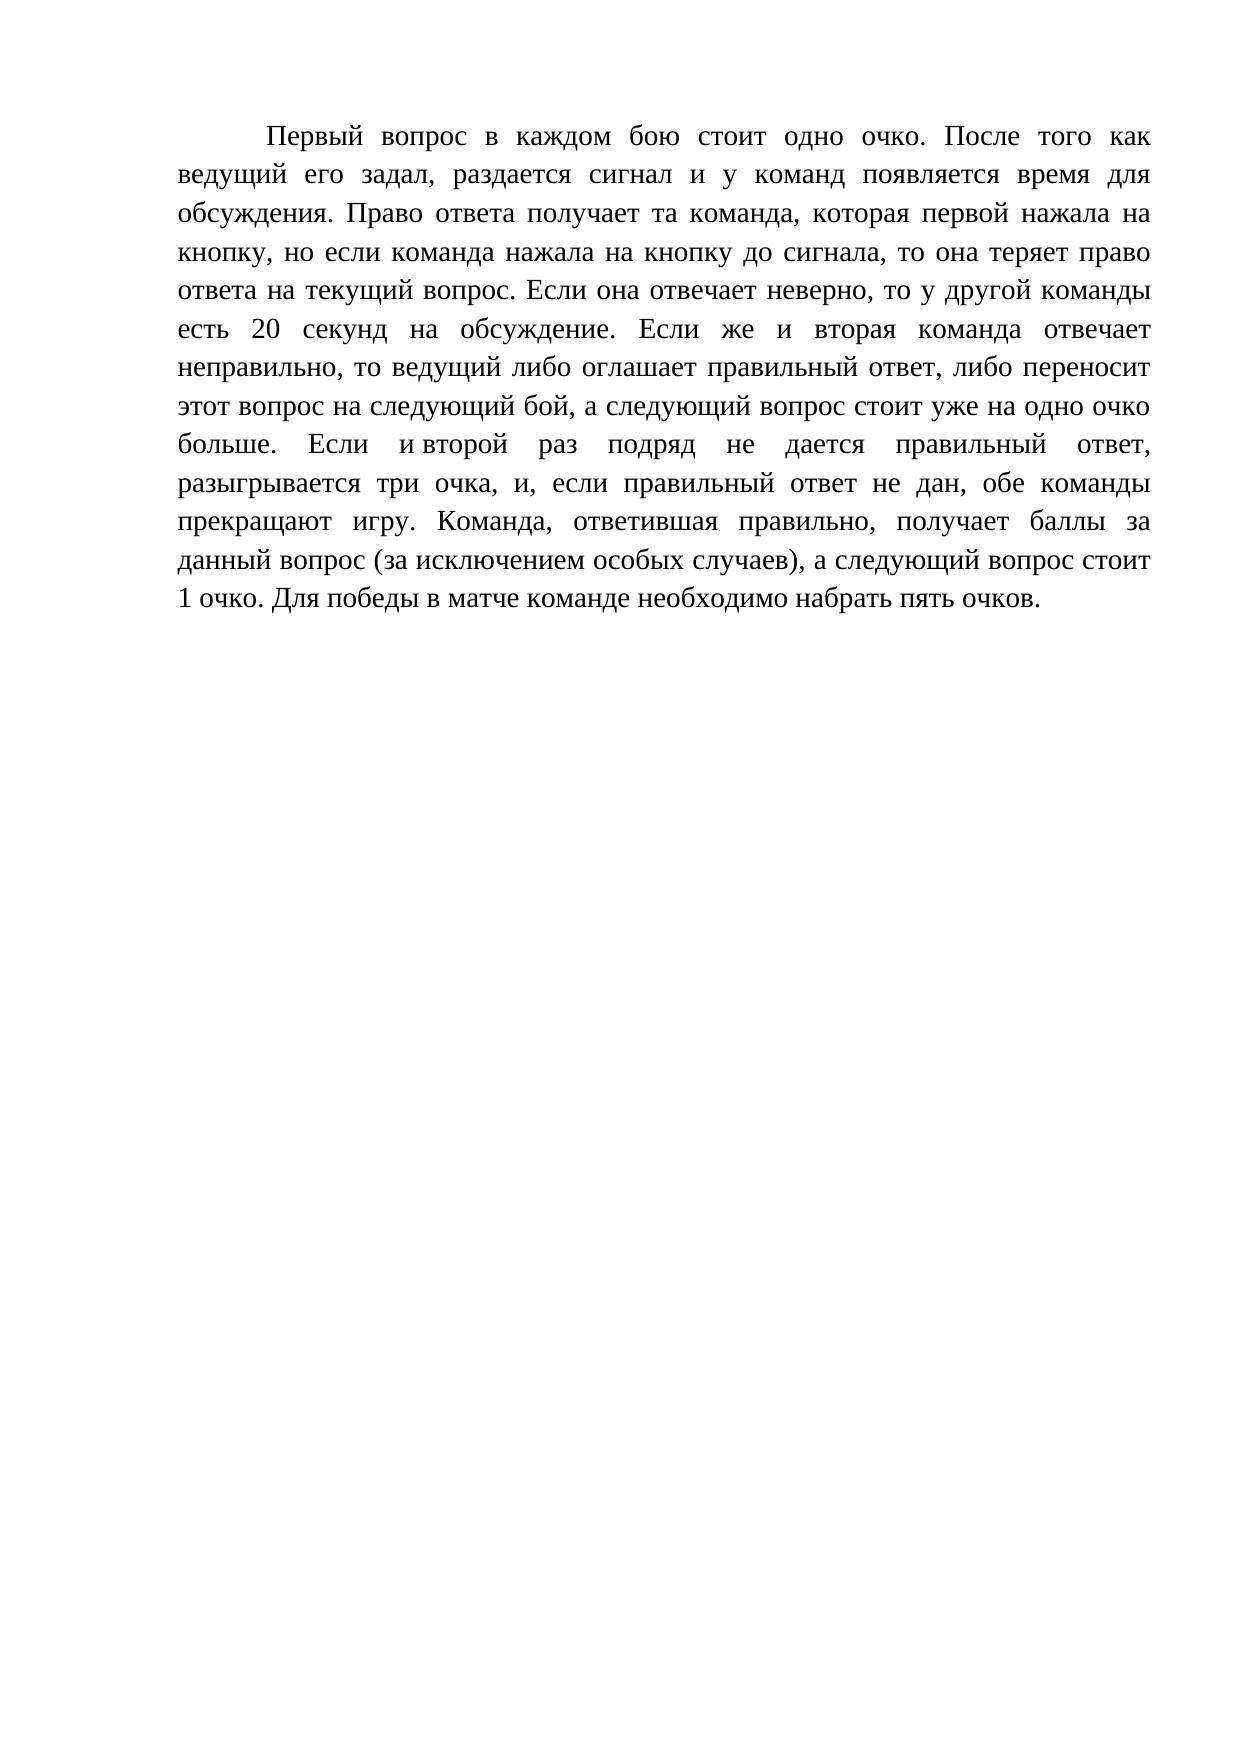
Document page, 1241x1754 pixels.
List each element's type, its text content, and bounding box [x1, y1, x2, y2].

text Первый вопрос в каждом бою стоит одно очко. После того как ведущий его задал, раздается сигнал и у команд появляется время для обсуждения. Право ответа получает та команда, которая первой нажала на кнопку, но если команда нажала на кнопку до сигнала, то она теряет право ответа на текущий вопрос. Если она отвечает неверно, то у другой команды есть 20 секунд на обсуждение. Если же и вторая команда отвечает неправильно, то ведущий либо оглашает правильный ответ, либо переносит этот вопрос на следующий бой, а следующий вопрос стоит уже на одно очко больше. Если и второй раз подряд не дается правильный ответ, разыгрывается три очка, и, если правильный ответ не дан, обе команды прекращают игру. Команда, ответившая правильно, получает баллы за данный вопрос (за исключением особых случаев), а следующий вопрос стоит 1 очко. Для победы в матче команде необходимо набрать пять очков. [177, 118, 1152, 614]
